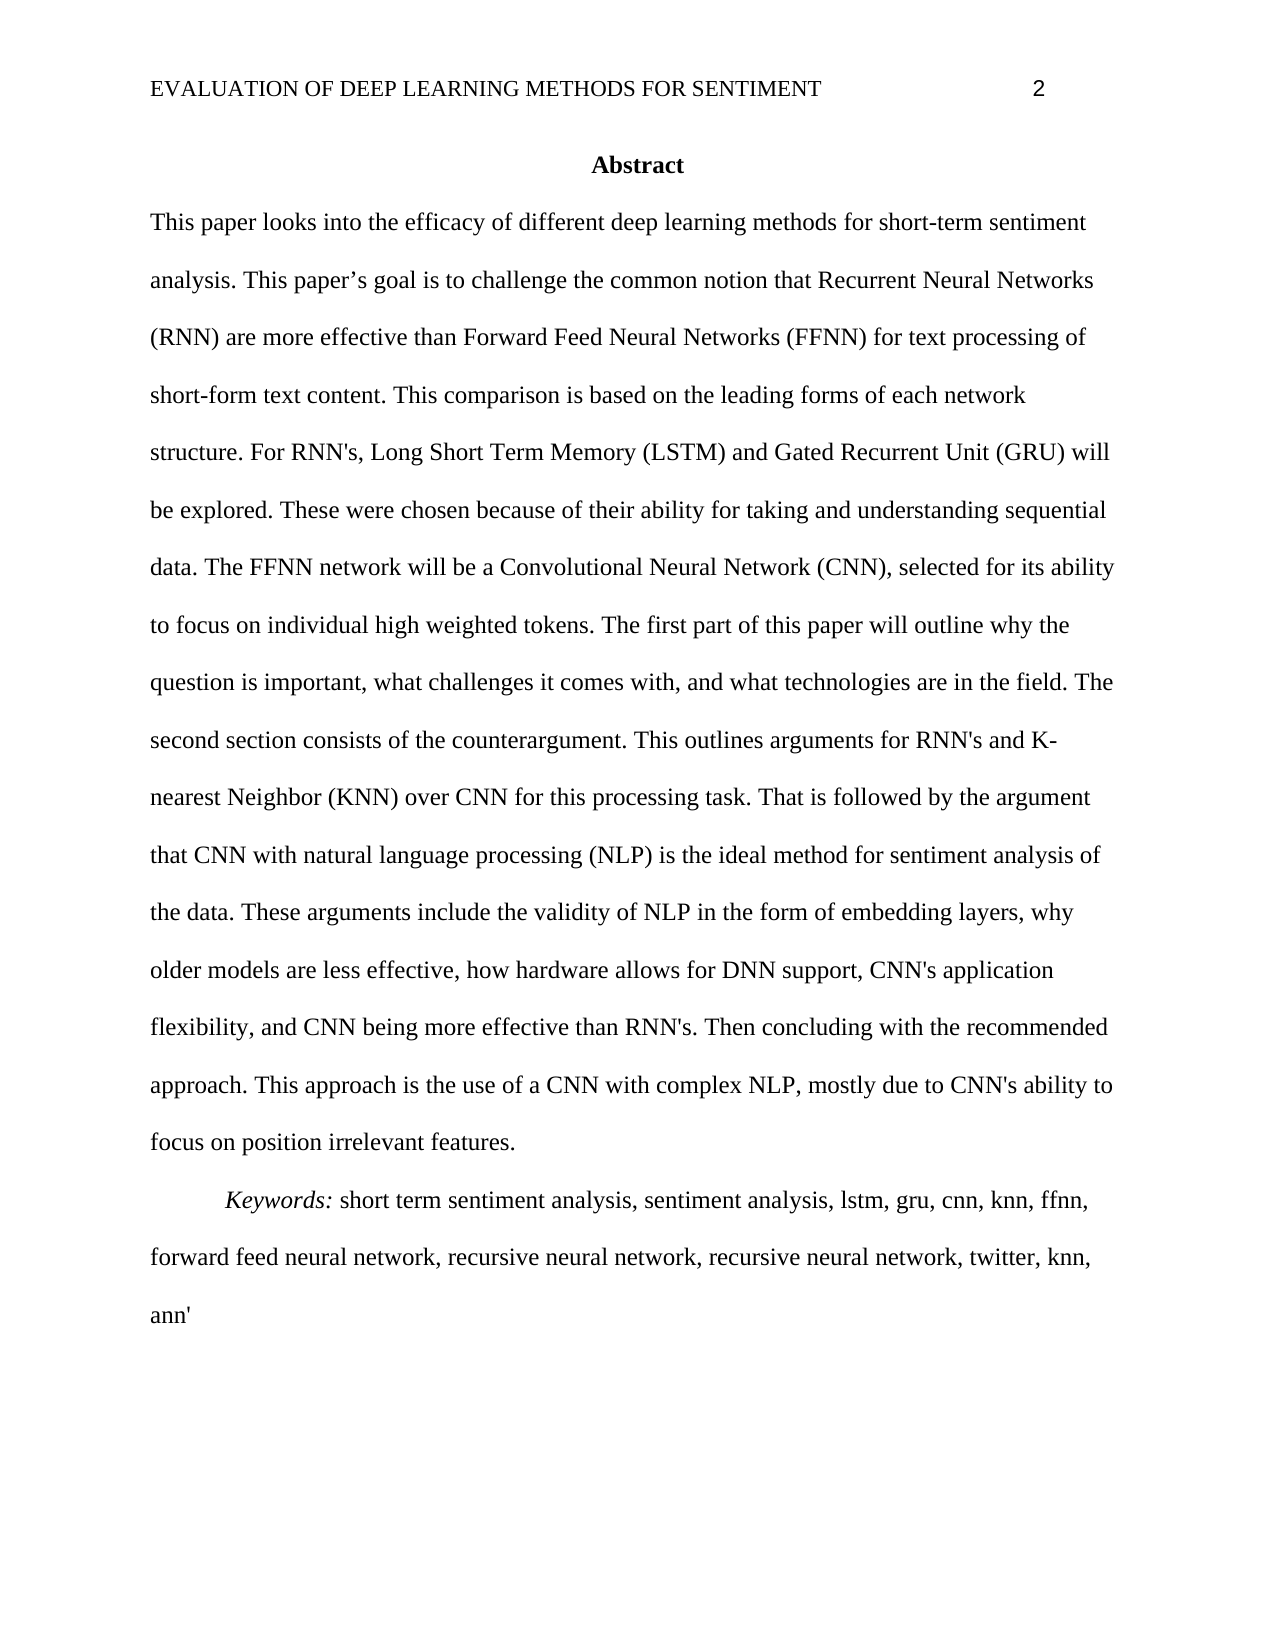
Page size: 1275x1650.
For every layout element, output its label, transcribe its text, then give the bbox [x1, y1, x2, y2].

text Keywords: short term sentiment analysis, sentiment analysis, lstm, gru, cnn, knn, ffnn, forward feed neural network, recursive neural network, recursive neural network, twitter, knn, ann' [150, 1185, 1125, 1329]
text This paper looks into the efficacy of different deep learning methods for short-term sentiment analysis. This paper’s goal is to challenge the common notion that Recurrent Neural Networks (RNN) are more effective than Forward Feed Neural Networks (FFNN) for text processing of short-form text content. This comparison is based on the leading forms of each network structure. For RNN's, Long Short Term Memory (LSTM) and Gated Recurrent Unit (GRU) will be explored. These were chosen because of their ability for taking and understanding sequential data. The FFNN network will be a Convolutional Neural Network (CNN), selected for its ability to focus on individual high weighted tokens. The first part of this paper will outline why the question is important, what challenges it comes with, and what technologies are in the field. The second section consists of the counterargument. This outlines arguments for RNN's and K-nearest Neighbor (KNN) over CNN for this processing task. That is followed by the argument that CNN with natural language processing (NLP) is the ideal method for sentiment analysis of the data. These arguments include the validity of NLP in the form of embedding layers, why older models are less effective, how hardware allows for DNN support, CNN's application flexibility, and CNN being more effective than RNN's. Then concluding with the recommended approach. This approach is the use of a CNN with complex NLP, mostly due to CNN's ability to focus on position irrelevant features. [150, 207, 1125, 1156]
text Abstract [150, 150, 1125, 179]
